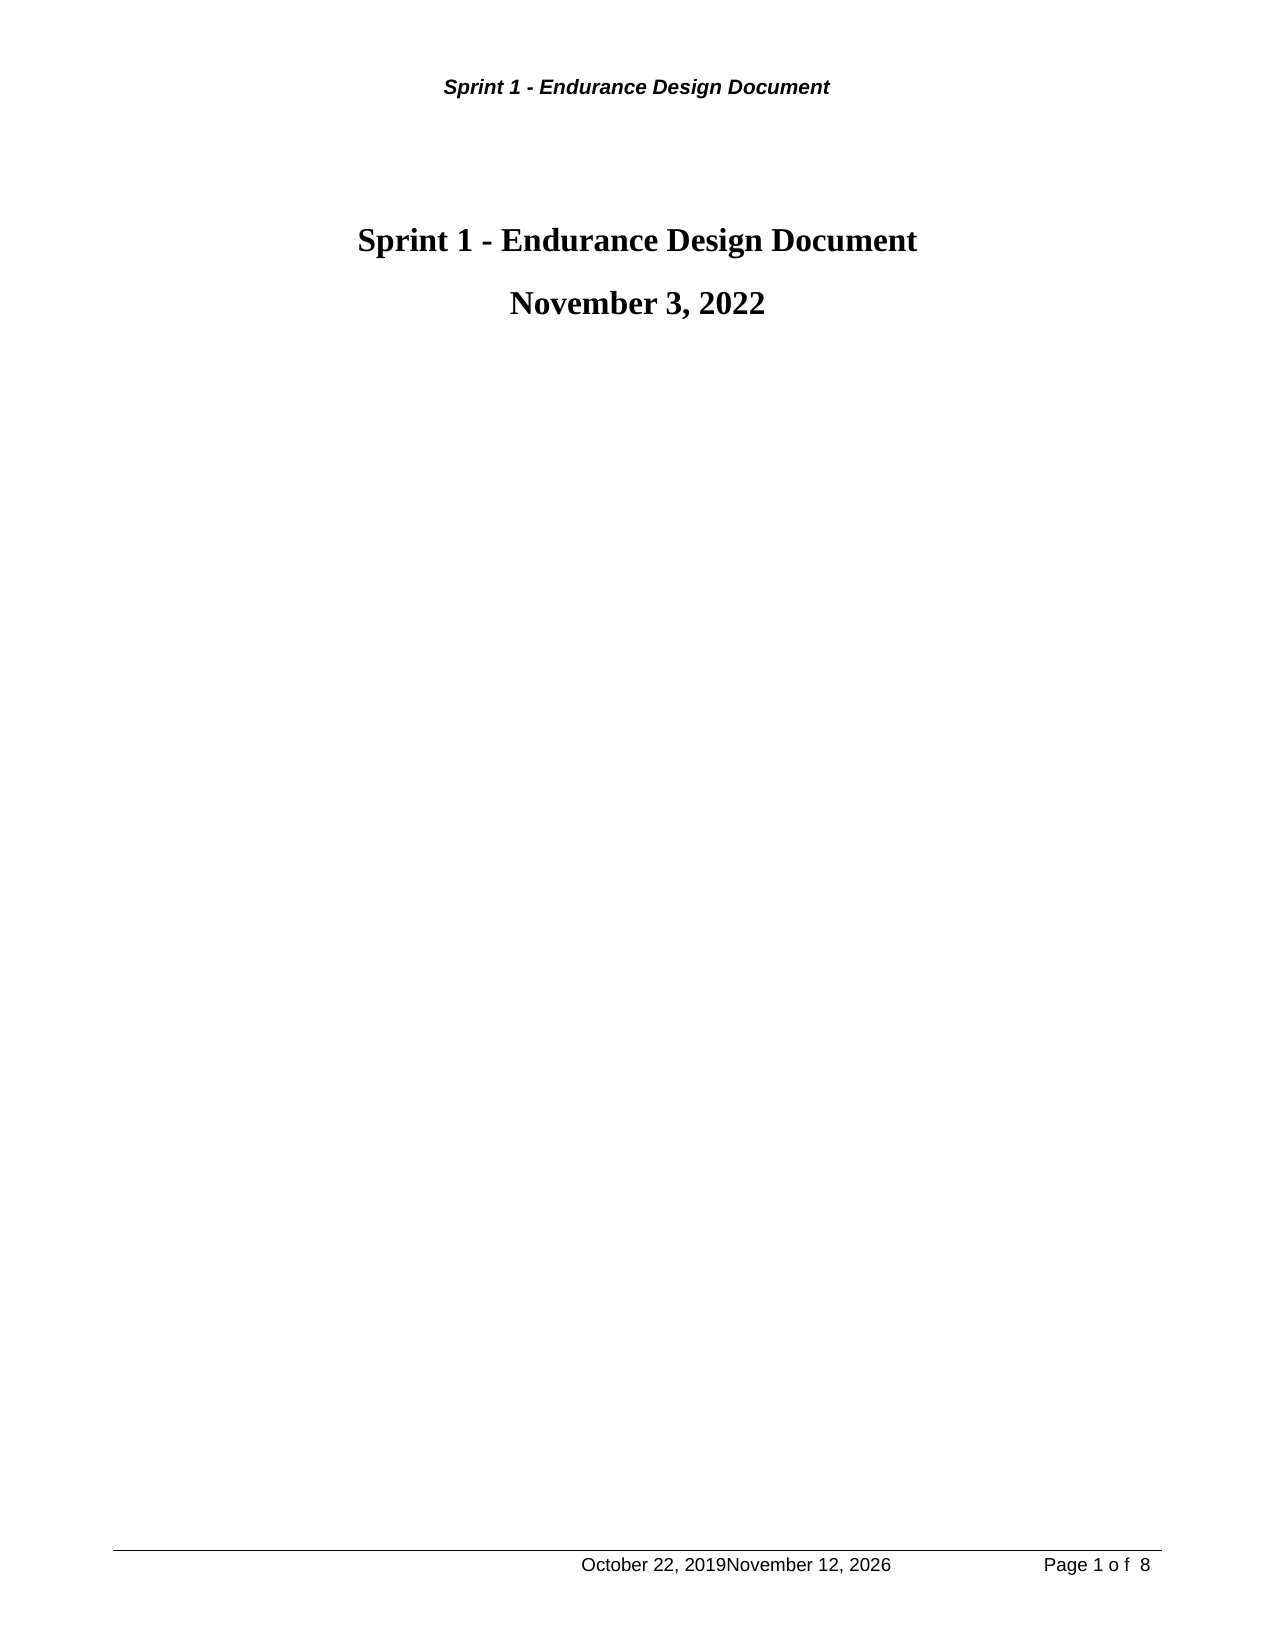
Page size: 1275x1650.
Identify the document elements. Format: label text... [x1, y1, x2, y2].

title November 3, 2022 [112, 283, 1162, 322]
title Sprint 1 - Endurance Design Document [112, 220, 1162, 258]
